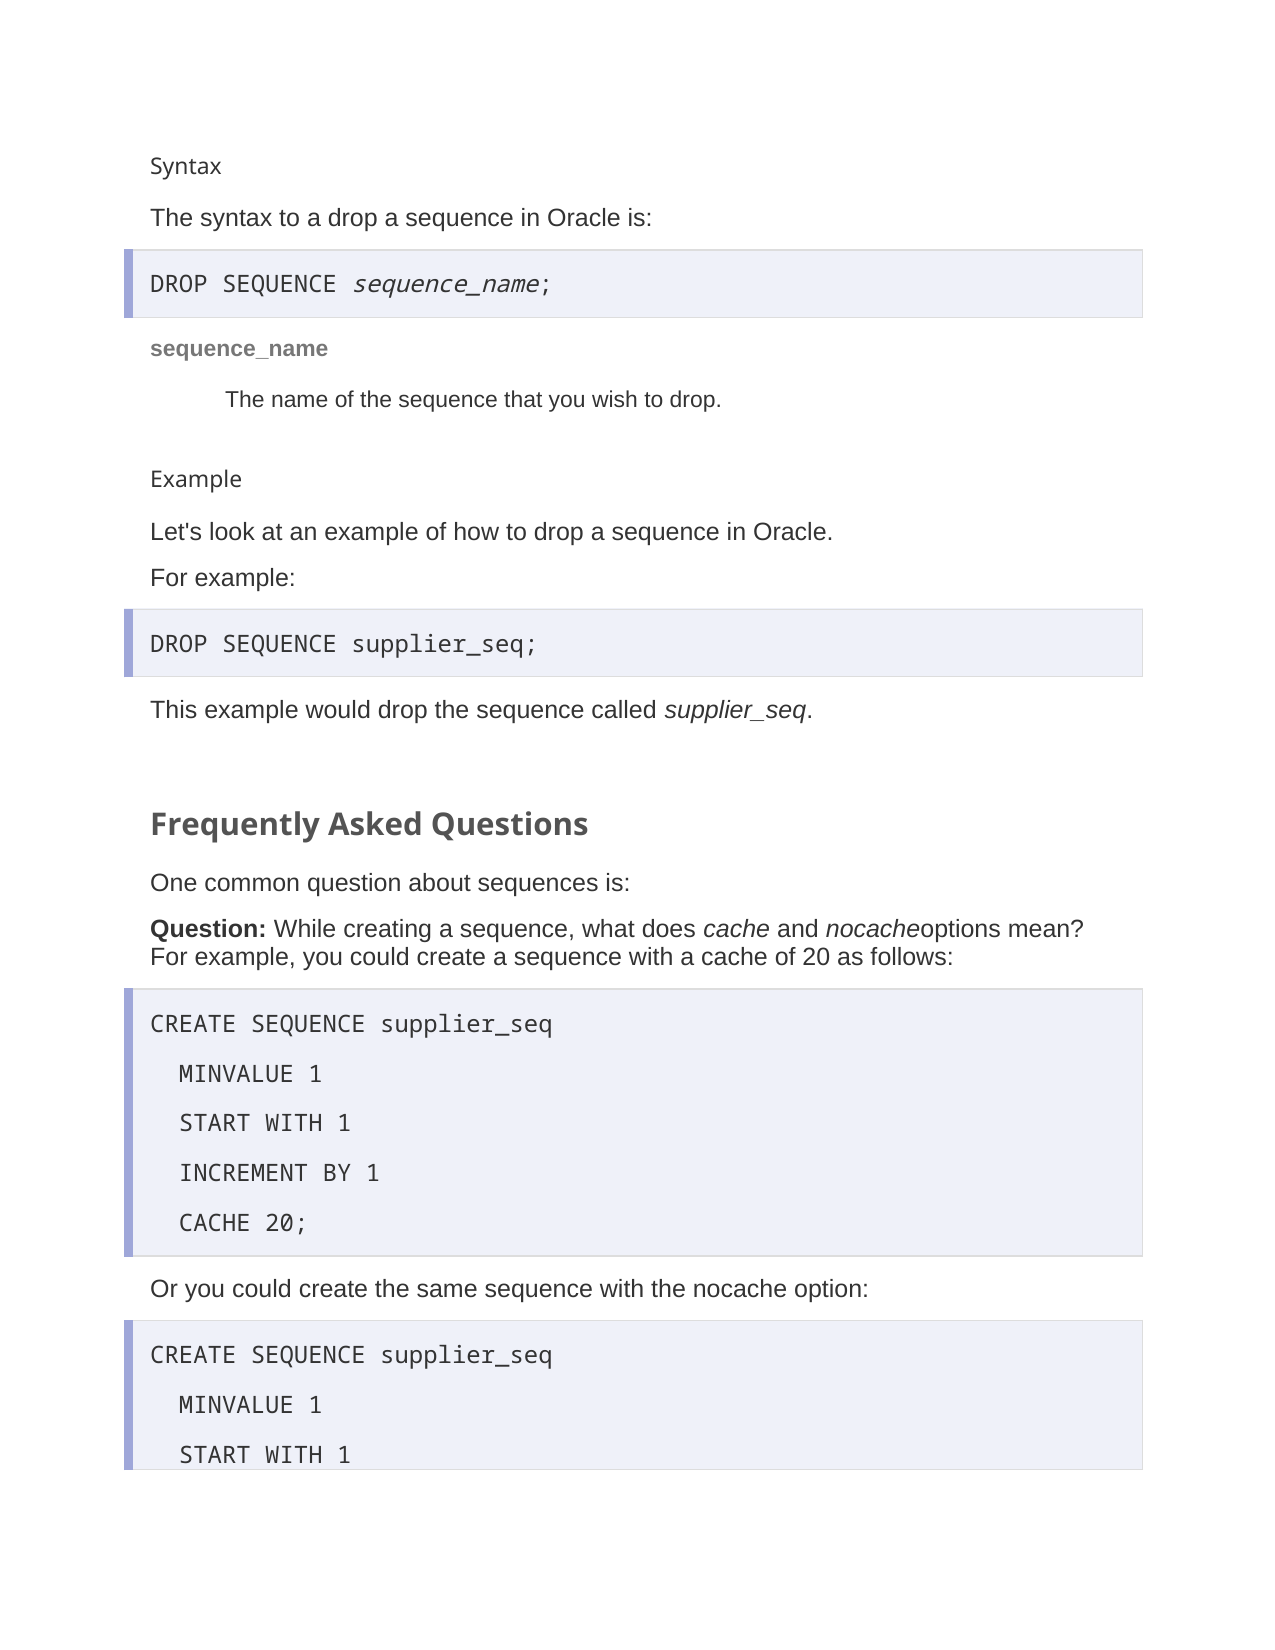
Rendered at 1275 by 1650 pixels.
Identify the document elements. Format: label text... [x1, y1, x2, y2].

text MINVALUE 1 [133, 1369, 1142, 1419]
text One common question about sequences is: [150, 868, 1125, 896]
text DROP SEQUENCE supplier_seq; [133, 610, 1142, 676]
text CREATE SEQUENCE supplier_seq [133, 1321, 1142, 1369]
subtitle Syntax [150, 150, 1125, 181]
text This example would drop the sequence called supplier_seq. [150, 695, 1125, 723]
text Let's look at an example of how to drop a sequence in Oracle. [150, 517, 1125, 545]
text For example: [150, 562, 1125, 591]
subtitle Example [150, 463, 1125, 495]
text CREATE SEQUENCE supplier_seq [133, 990, 1142, 1038]
subtitle Frequently Asked Questions [150, 802, 1125, 844]
text START WITH 1 [133, 1088, 1142, 1138]
text START WITH 1 [133, 1419, 1142, 1469]
text The syntax to a drop a sequence in Oracle is: [150, 203, 1125, 232]
text Or you could create the same sequence with the nocache option: [150, 1274, 1125, 1302]
text INCREMENT BY 1 [133, 1138, 1142, 1187]
text The name of the sequence that you wish to drop. [225, 386, 1125, 413]
text MINVALUE 1 [133, 1038, 1142, 1088]
text sequence_name [150, 335, 1125, 362]
text DROP SEQUENCE sequence_name; [133, 251, 1142, 317]
text Question: While creating a sequence, what does cache and nocacheoptions mean? For example, you could create a sequence with a cache of 20 as follows: [150, 914, 1125, 971]
text CACHE 20; [133, 1187, 1142, 1255]
